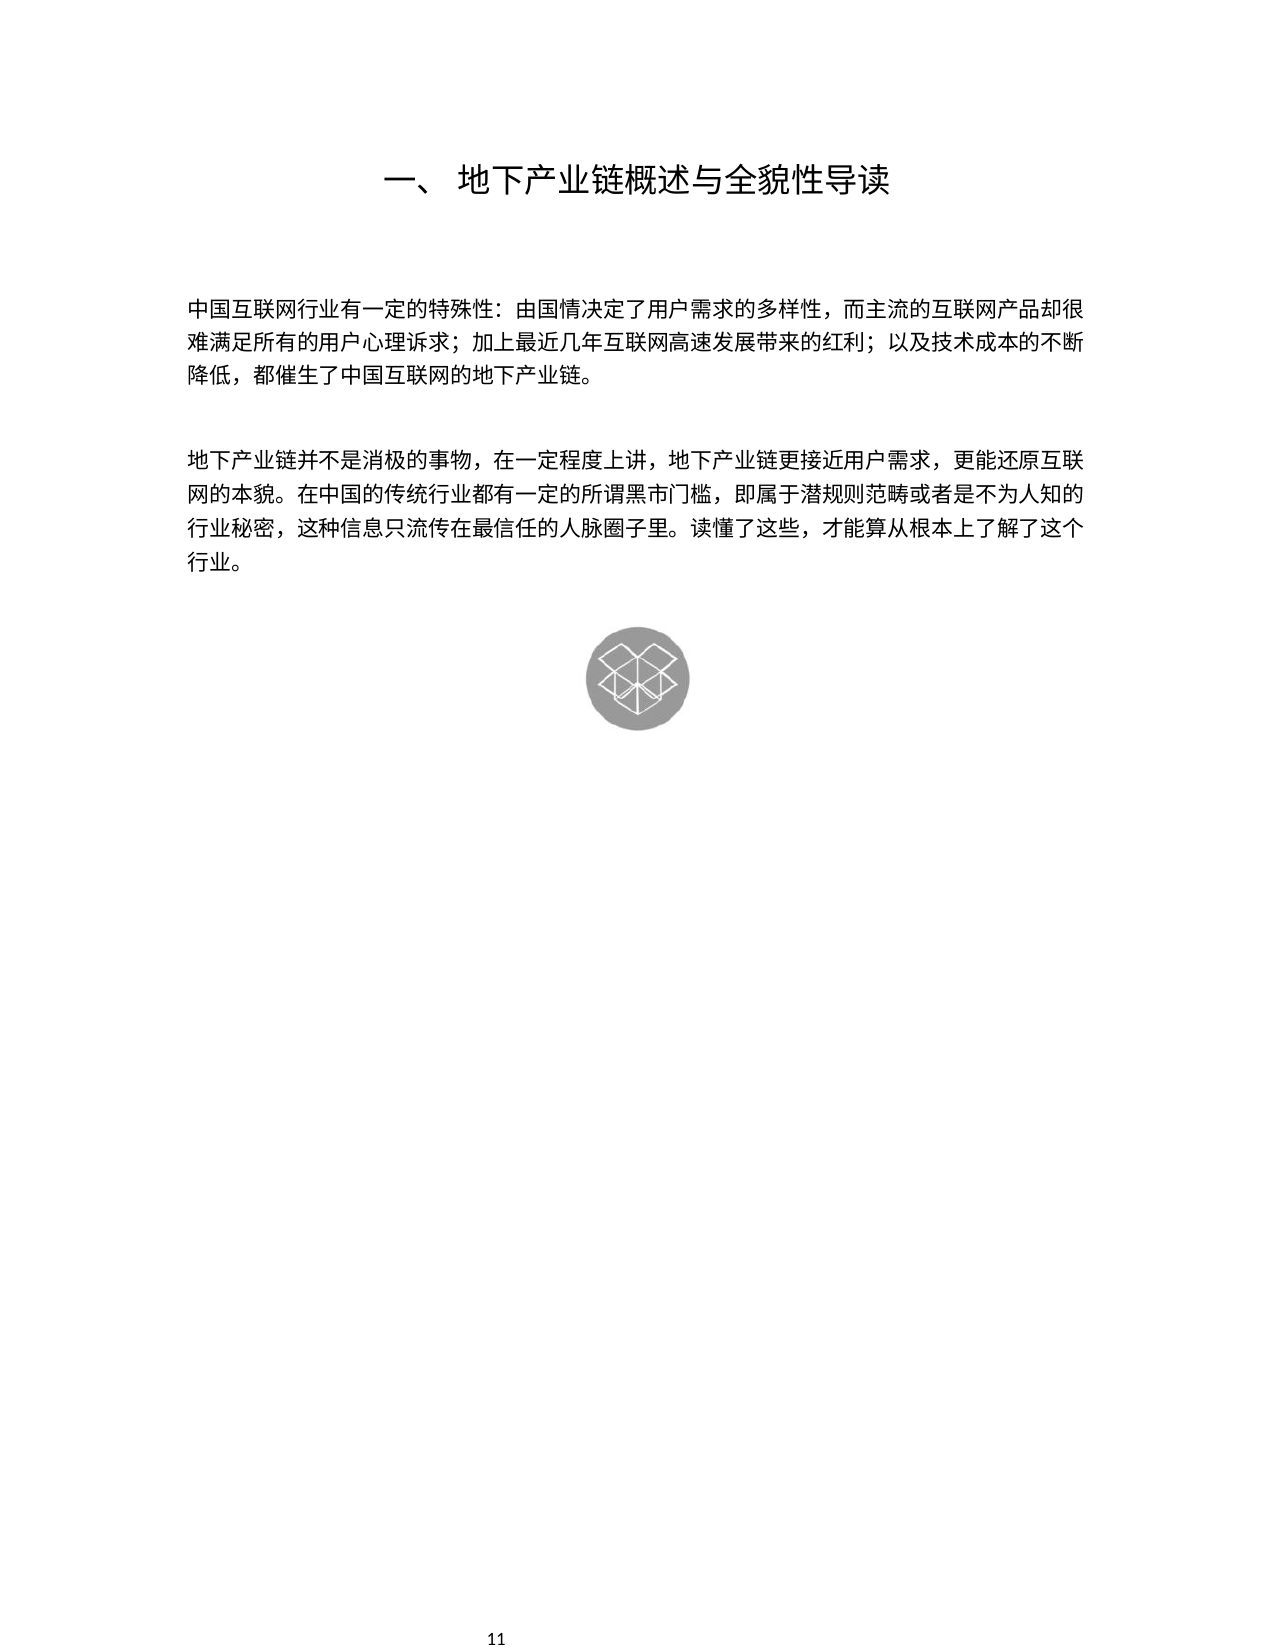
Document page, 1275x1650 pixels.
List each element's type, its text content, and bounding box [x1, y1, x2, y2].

picture [578, 619, 697, 738]
text 一、 地下产业链概述与全貌性导读 [383, 162, 1085, 200]
text 中国互联网行业有一定的特殊性：由国情决定了用户需求的多样性，而主流的互联网产品却很 难满足所有的用户心理诉求；加上最近几年互联网高速发展带来的红利；以及技术成本的不断 降低，都催生了中国互联网的地下产业链。 [187, 292, 1085, 390]
text 地下产业链并不是消极的事物，在一定程度上讲，地下产业链更接近用户需求，更能还原互联 网的本貌。在中国的传统行业都有一定的所谓黑市门槛，即属于潜规则范畴或者是不为人知的 行业秘密，这种信息只流传在最信任的人脉圈子里。读懂了这些，才能算从根本上了解了这个 行业。 [187, 442, 1085, 577]
